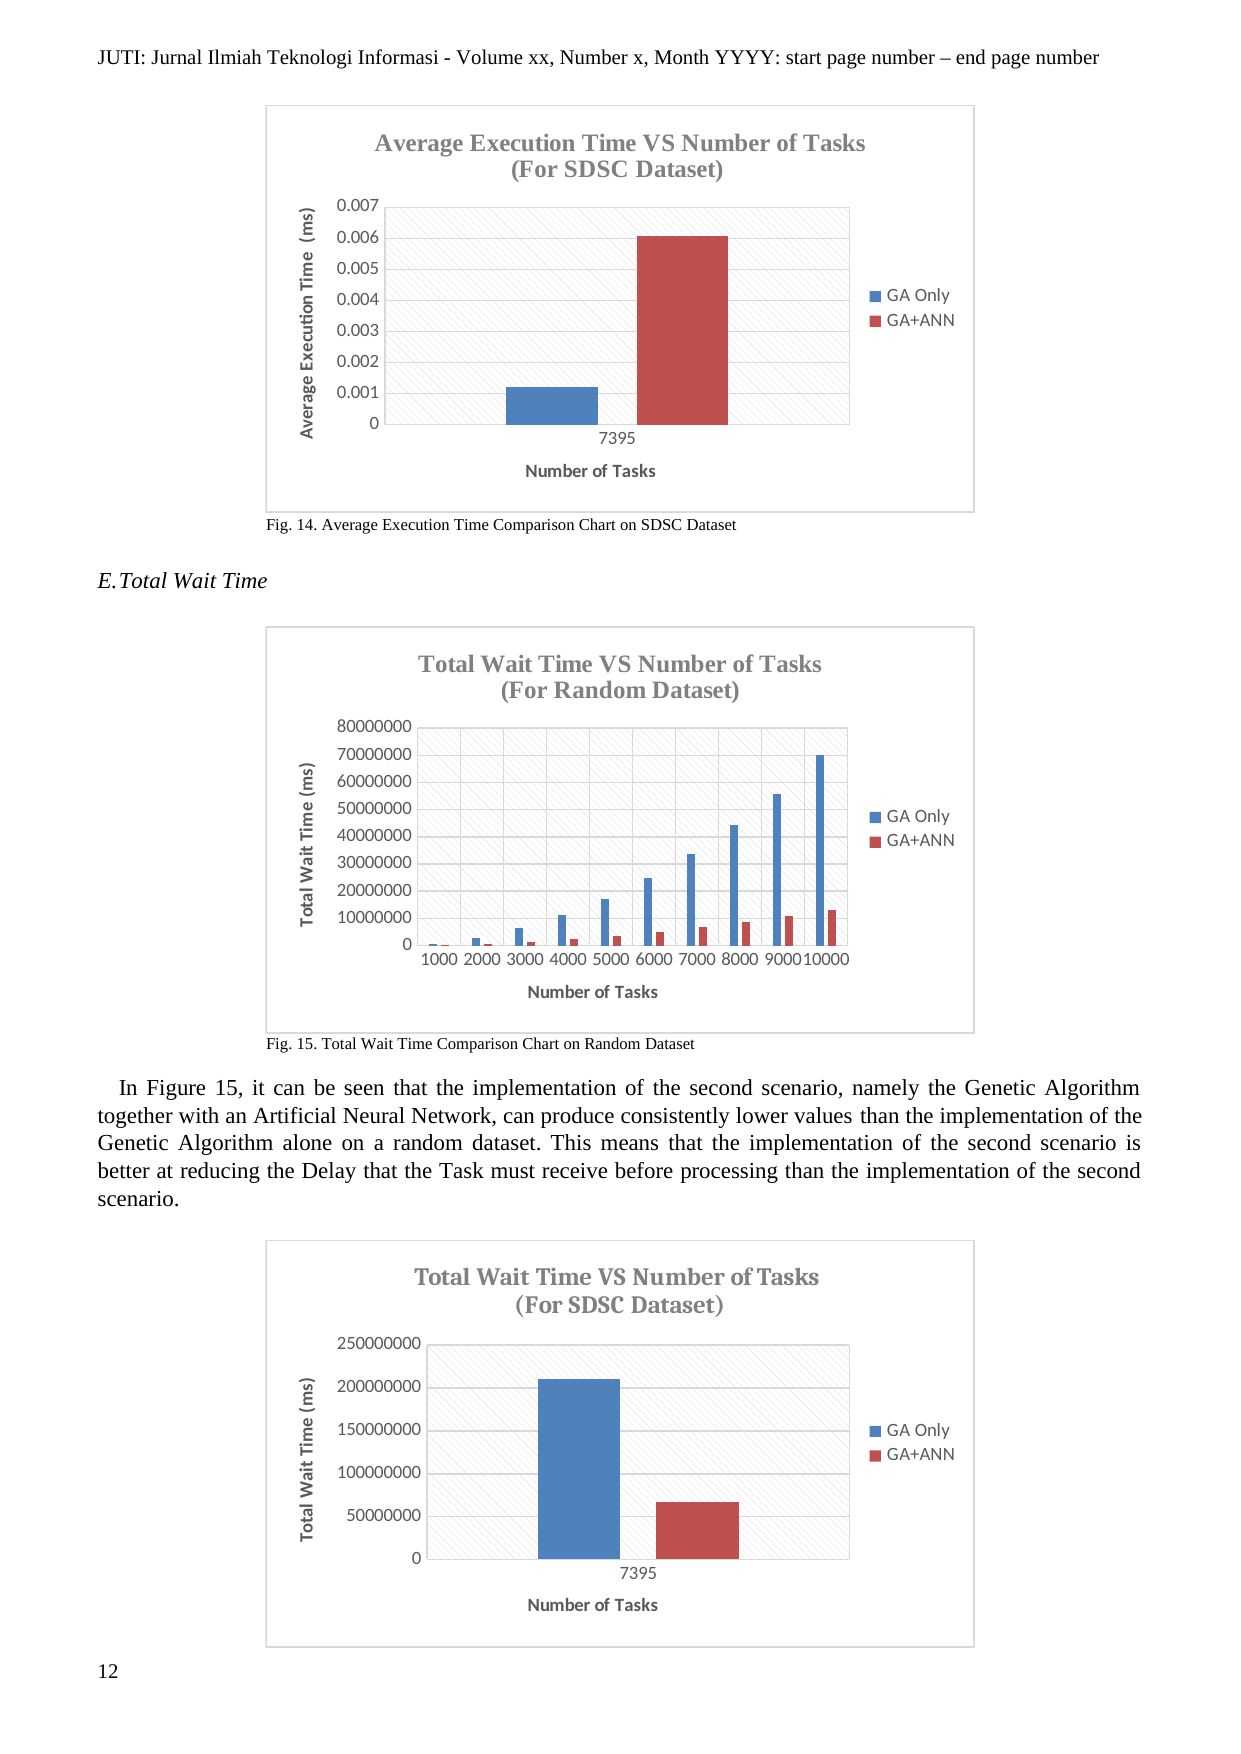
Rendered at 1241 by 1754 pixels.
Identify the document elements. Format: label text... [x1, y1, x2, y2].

subtitle Total Wait Time [97, 567, 1143, 593]
text Fig. 15. Total Wait Time Comparison Chart on Random Dataset [245, 1034, 1143, 1053]
text Fig. 14. Average Execution Time Comparison Chart on SDSC Dataset [245, 514, 1143, 533]
text In Figure 15, it can be seen that the implementation of the second scenario, namely the Genetic Algorithm together with an Artificial Neural Network, can produce consistently lower values ​​than the implementation of the Genetic Algorithm alone on a random dataset. This means that the implementation of the second scenario is better at reducing the Delay that the Task must receive before processing than the implementation of the second scenario. [97, 1074, 1143, 1211]
